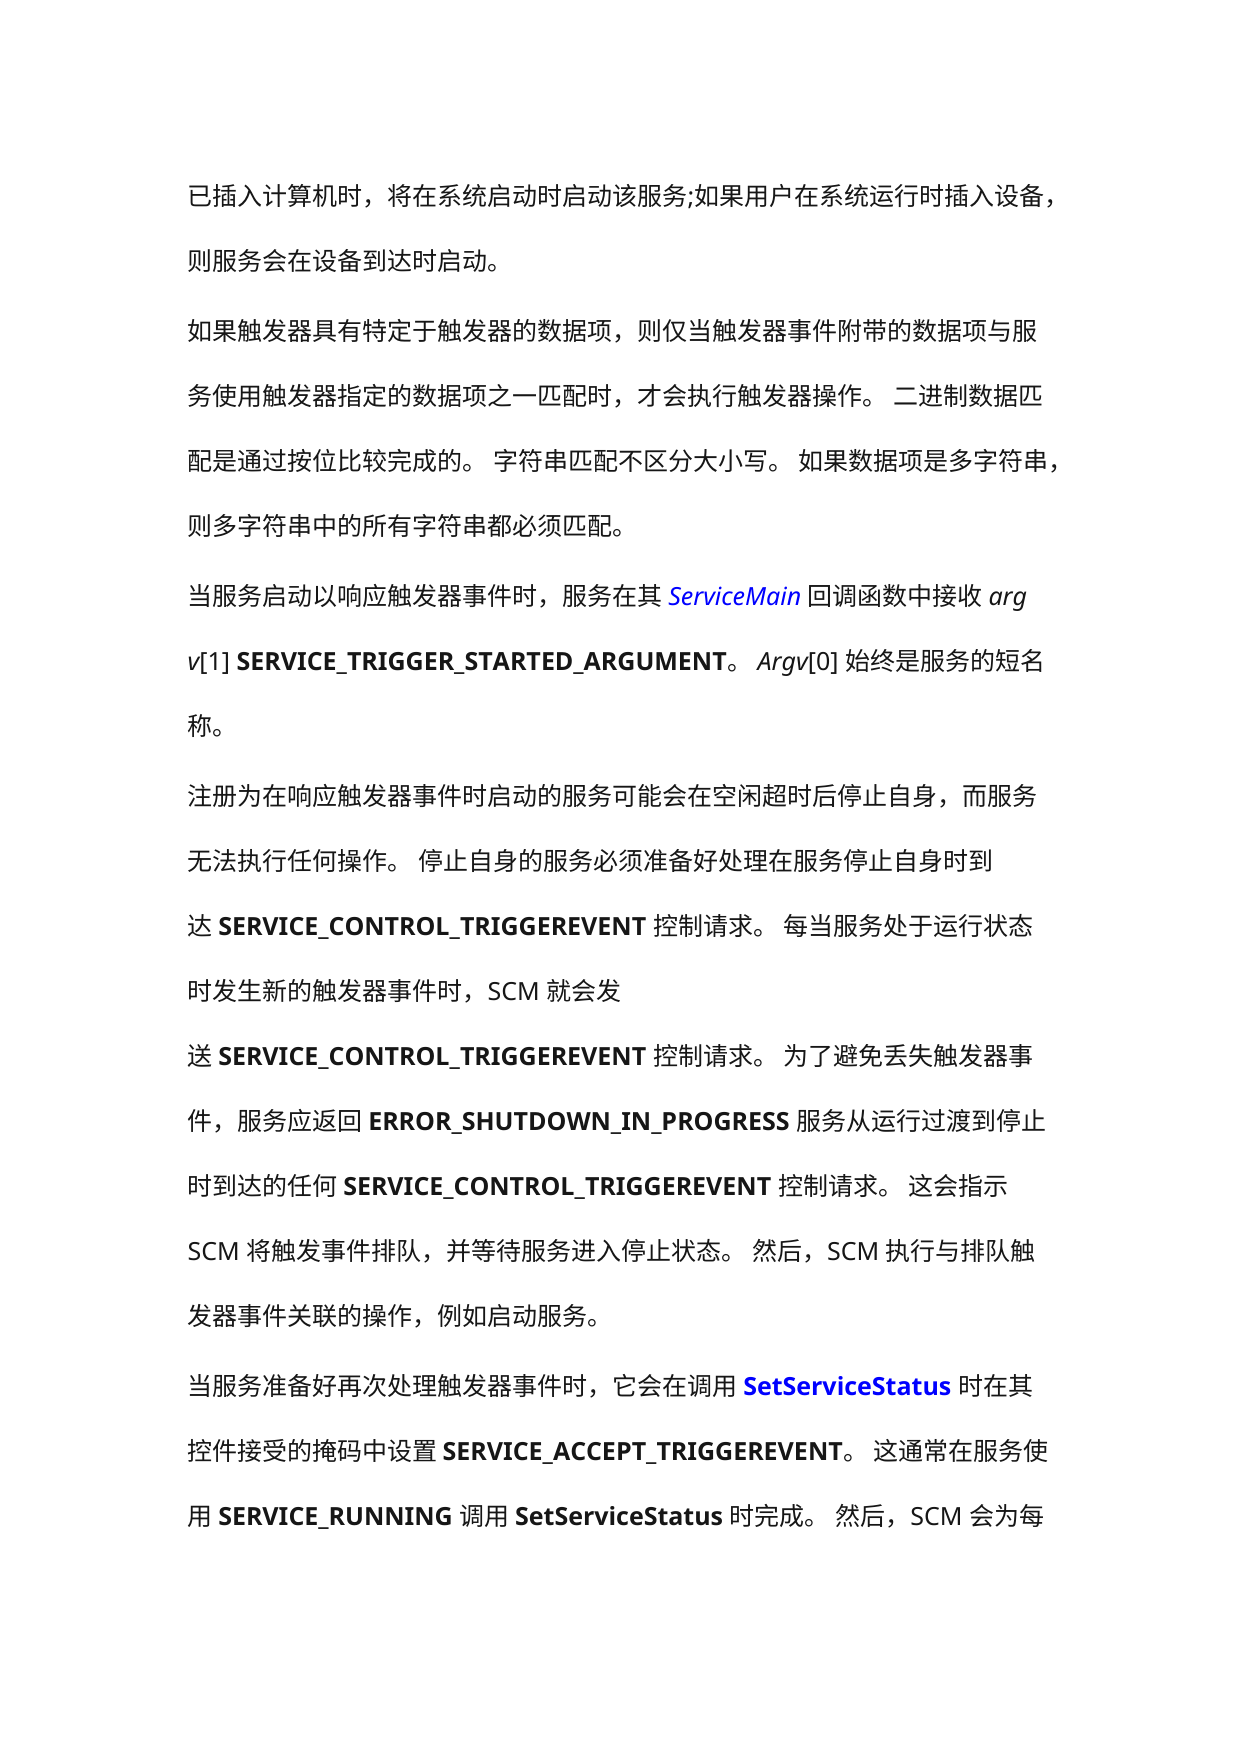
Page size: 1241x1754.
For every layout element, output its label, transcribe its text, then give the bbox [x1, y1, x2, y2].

text 如果触发器具有特定于触发器的数据项，则仅当触发器事件附带的数据项与服务使用触发器指定的数据项之一匹配时，才会执行触发器操作。 二进制数据匹配是通过按位比较完成的。 字符串匹配不区分大小写。 如果数据项是多字符串，则多字符串中的所有字符串都必须匹配。 [187, 297, 1053, 557]
text 当服务启动以响应触发器事件时，服务在其 ServiceMain 回调函数中接收 argv[1] SERVICE_TRIGGER_STARTED_ARGUMENT。 Argv[0] 始终是服务的短名称。 [187, 562, 1053, 757]
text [187, 1352, 1053, 1547]
text 注册为在响应触发器事件时启动的服务可能会在空闲超时后停止自身，而服务无法执行任何操作。 停止自身的服务必须准备好处理在服务停止自身时到达 SERVICE_CONTROL_TRIGGEREVENT 控制请求。 每当服务处于运行状态时发生新的触发器事件时，SCM 就会发送 SERVICE_CONTROL_TRIGGEREVENT 控制请求。 为了避免丢失触发器事件，服务应返回 ERROR_SHUTDOWN_IN_PROGRESS 服务从运行过渡到停止时到达的任何 SERVICE_CONTROL_TRIGGEREVENT 控制请求。 这会指示 SCM 将触发事件排队，并等待服务进入停止状态。 然后，SCM 执行与排队触发器事件关联的操作，例如启动服务。 [187, 762, 1053, 1347]
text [187, 162, 1053, 292]
